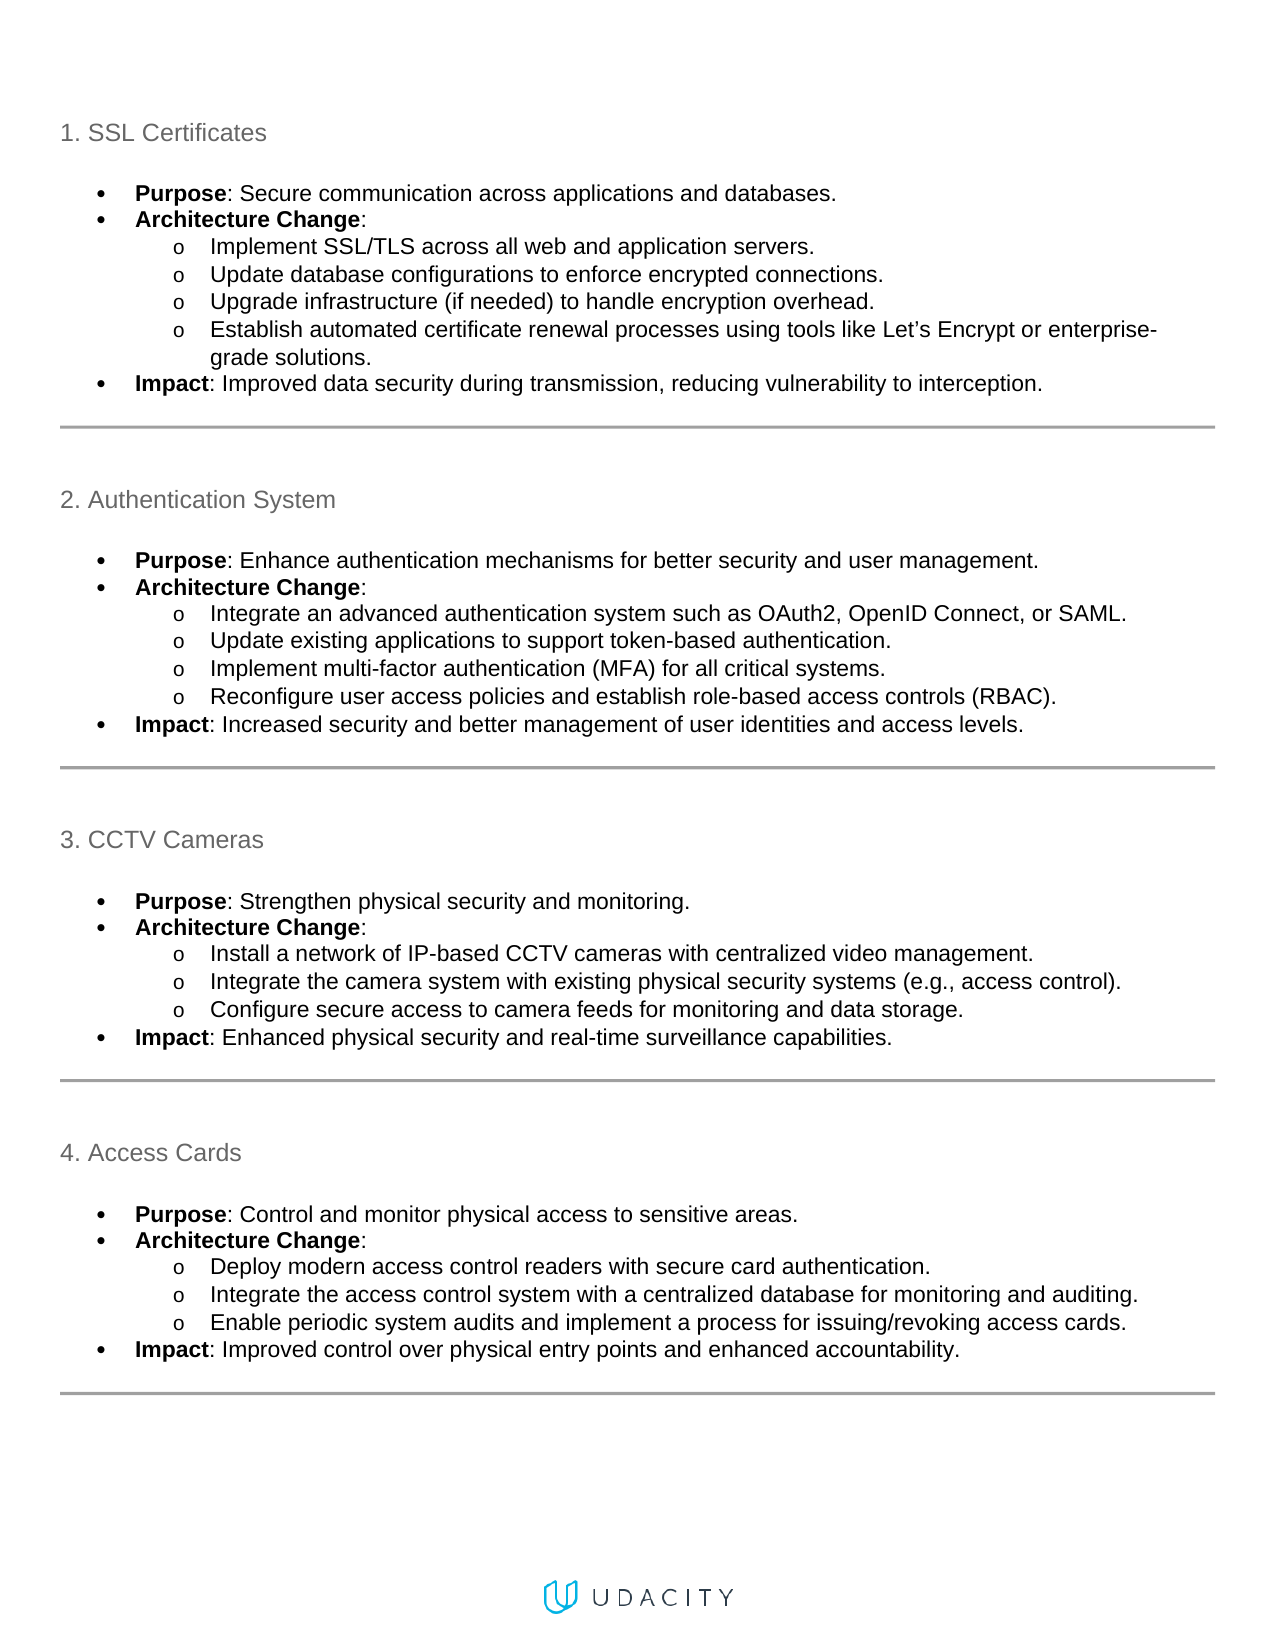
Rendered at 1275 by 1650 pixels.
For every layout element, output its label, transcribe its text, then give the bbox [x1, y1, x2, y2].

list Upgrade infrastructure (if needed) to handle encryption overhead. [172, 288, 1215, 316]
subtitle 3. CCTV Cameras [60, 826, 1215, 854]
list Enable periodic system audits and implement a process for issuing/revoking access cards. [172, 1309, 1215, 1336]
list Purpose: Enhance authentication mechanisms for better security and user management. [97, 547, 1215, 573]
subtitle 1. SSL Certificates [60, 118, 1215, 147]
list Deploy modern access control readers with secure card authentication. [172, 1253, 1215, 1281]
list Impact: Enhanced physical security and real-time surveillance capabilities. [97, 1023, 1215, 1050]
list Impact: Improved data security during transmission, reducing vulnerability to interception. [97, 370, 1215, 396]
subtitle 4. Access Cards [60, 1138, 1215, 1167]
list Implement multi-factor authentication (MFA) for all critical systems. [172, 655, 1215, 683]
list Configure secure access to camera feeds for monitoring and data storage. [172, 996, 1215, 1023]
list Update database configurations to enforce encrypted connections. [172, 261, 1215, 288]
list Purpose: Strengthen physical security and monitoring. [97, 888, 1215, 914]
list Update existing applications to support token-based authentication. [172, 627, 1215, 655]
list Impact: Increased security and better management of user identities and access levels. [97, 711, 1215, 737]
subtitle 2. Authentication System [60, 485, 1215, 514]
list Integrate the camera system with existing physical security systems (e.g., access control). [172, 968, 1215, 996]
list Integrate the access control system with a centralized database for monitoring and auditing. [172, 1281, 1215, 1309]
list Install a network of IP-based CCTV cameras with centralized video management. [172, 940, 1215, 968]
list Purpose: Control and monitor physical access to sensitive areas. [97, 1201, 1215, 1227]
list Architecture Change: [97, 573, 1215, 600]
list Establish automated certificate renewal processes using tools like Let’s Encrypt or enterprise-grade solutions. [172, 316, 1215, 370]
list Reconfigure user access policies and establish role-based access controls (RBAC). [172, 683, 1215, 711]
list Purpose: Secure communication across applications and databases. [97, 180, 1215, 206]
list Implement SSL/TLS across all web and application servers. [172, 233, 1215, 261]
list Architecture Change: [97, 1227, 1215, 1253]
list Integrate an advanced authentication system such as OAuth2, OpenID Connect, or SAML. [172, 600, 1215, 627]
list Architecture Change: [97, 206, 1215, 233]
list Impact: Improved control over physical entry points and enhanced accountability. [97, 1336, 1215, 1363]
list Architecture Change: [97, 914, 1215, 940]
picture [510, 1546, 765, 1647]
